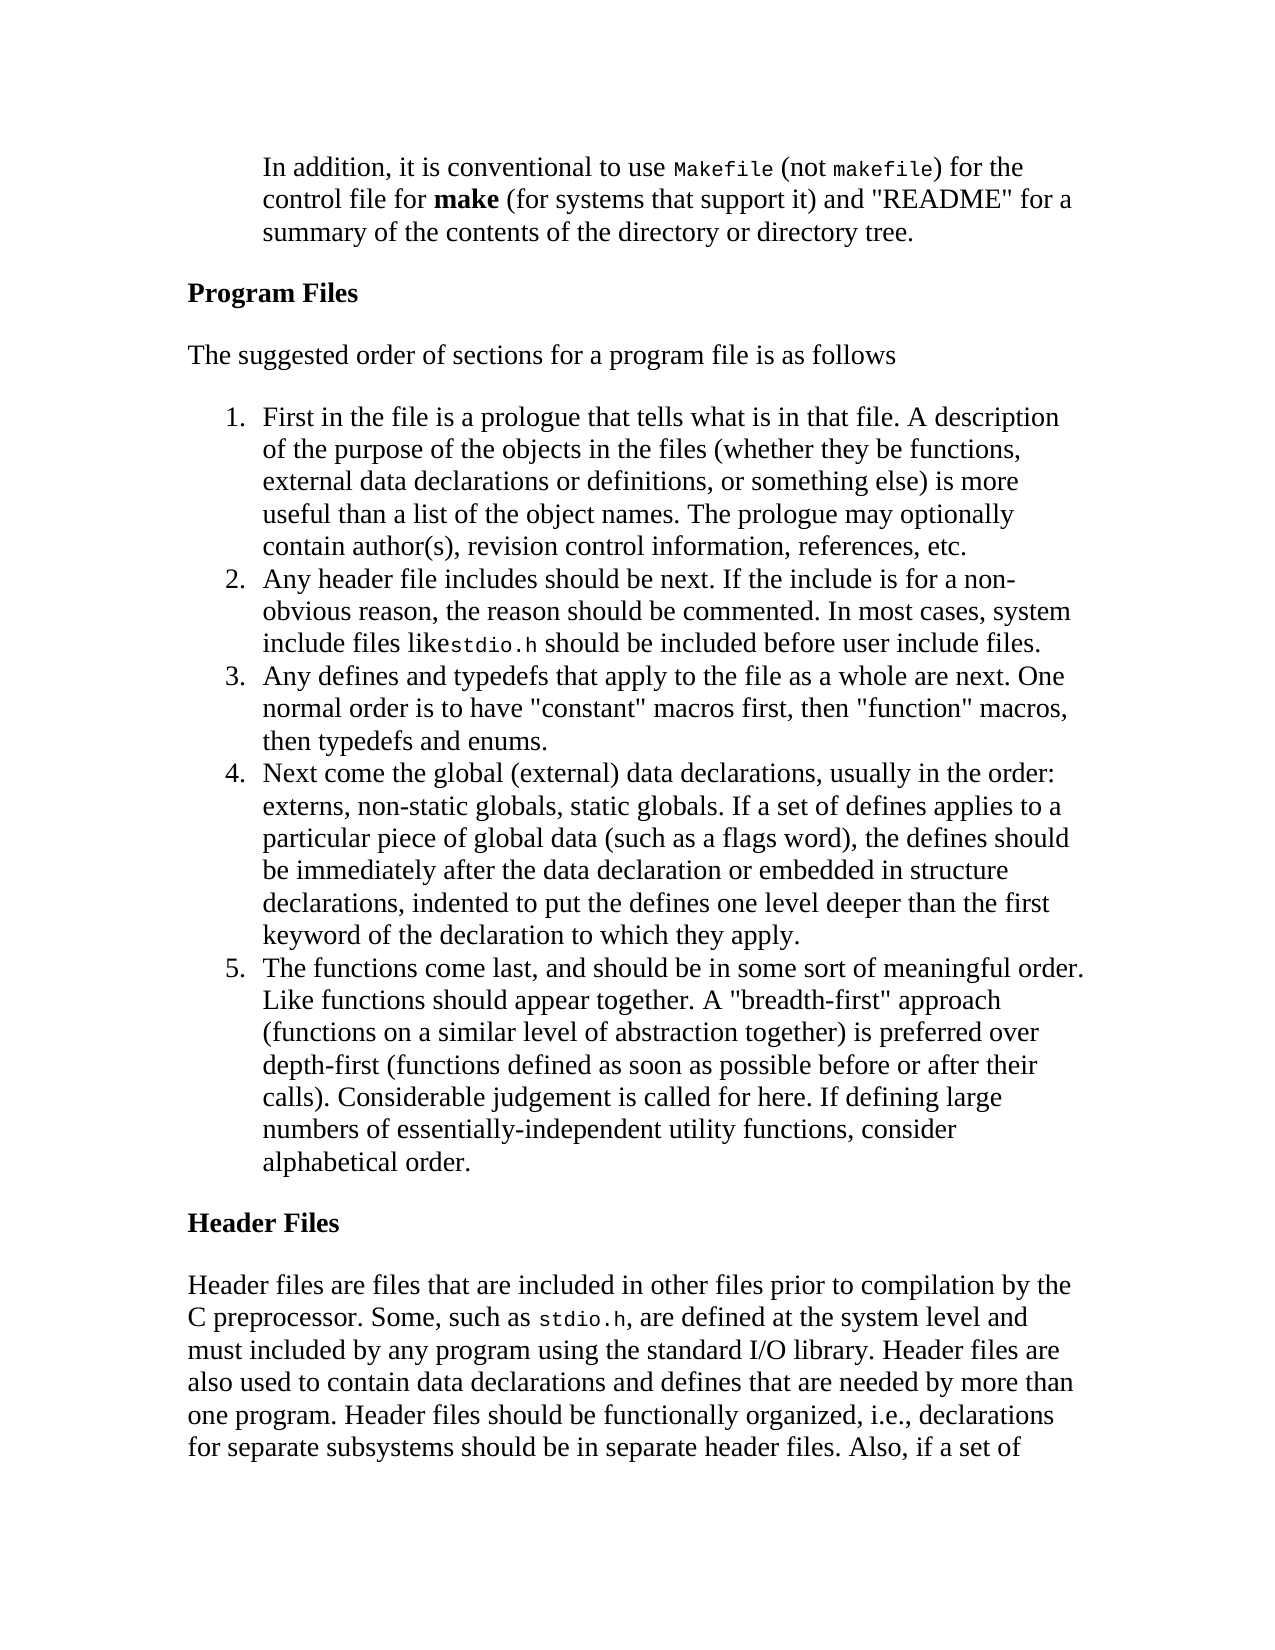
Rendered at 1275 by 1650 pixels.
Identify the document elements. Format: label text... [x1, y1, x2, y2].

text Program Files [187, 277, 1087, 309]
list The functions come last, and should be in some sort of meaningful order. Like functions should appear together. A "breadth-first" approach (functions on a similar level of abstraction together) is preferred over depth-first (functions defined as soon as possible before or after their calls). Considerable judgement is called for here. If defining large numbers of essentially-independent utility functions, consider alphabetical order. [225, 951, 1087, 1177]
list Any defines and typedefs that apply to the file as a whole are next. One normal order is to have "constant" macros first, then "function" macros, then typedefs and enums. [225, 659, 1087, 756]
list First in the file is a prologue that tells what is in that file. A description of the purpose of the objects in the files (whether they be functions, external data declarations or definitions, or something else) is more useful than a list of the object names. The prologue may optionally contain author(s), revision control information, references, etc. [225, 400, 1087, 562]
text Header Files [187, 1207, 1087, 1239]
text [187, 1268, 1087, 1463]
list Next come the global (external) data declarations, usually in the order: externs, non-static globals, static globals. If a set of defines applies to a particular piece of global data (such as a flags word), the defines should be immediately after the data declaration or embedded in structure declarations, indented to put the defines one level deeper than the first keyword of the declaration to which they apply. [225, 756, 1087, 951]
text In addition, it is conventional to use Makefile (not makefile) for the control file for make (for systems that support it) and "README" for a summary of the contents of the directory or directory tree. [262, 150, 1087, 247]
list Any header file includes should be next. If the include is for a non-obvious reason, the reason should be commented. In most cases, system include files likestdio.h should be included before user include files. [225, 562, 1087, 659]
text The suggested order of sections for a program file is as follows [187, 338, 1087, 371]
